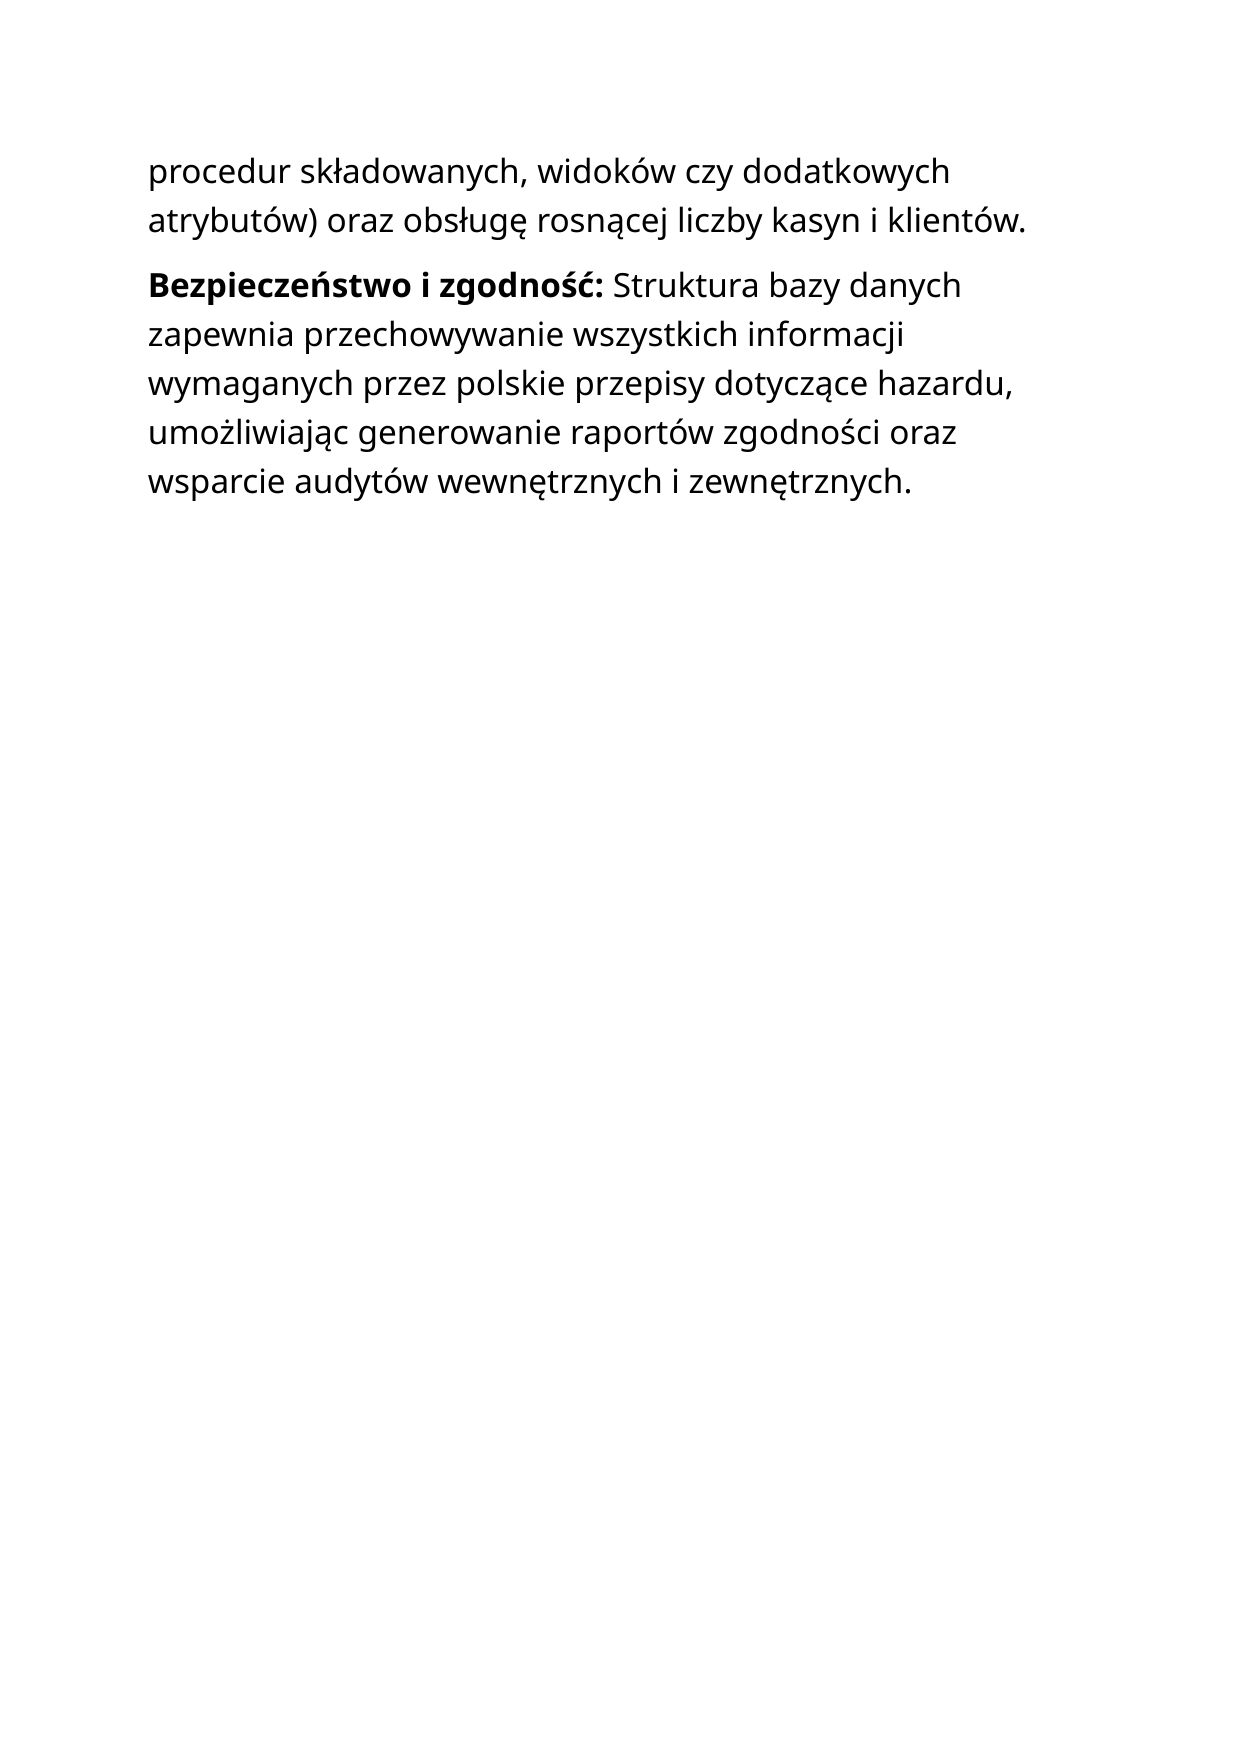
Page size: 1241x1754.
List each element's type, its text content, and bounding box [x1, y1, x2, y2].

text Bezpieczeństwo i zgodność: Struktura bazy danych zapewnia przechowywanie wszystkich informacji wymaganych przez polskie przepisy dotyczące hazardu, umożliwiając generowanie raportów zgodności oraz wsparcie audytów wewnętrznych i zewnętrznych. [148, 262, 1093, 503]
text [148, 148, 1093, 242]
